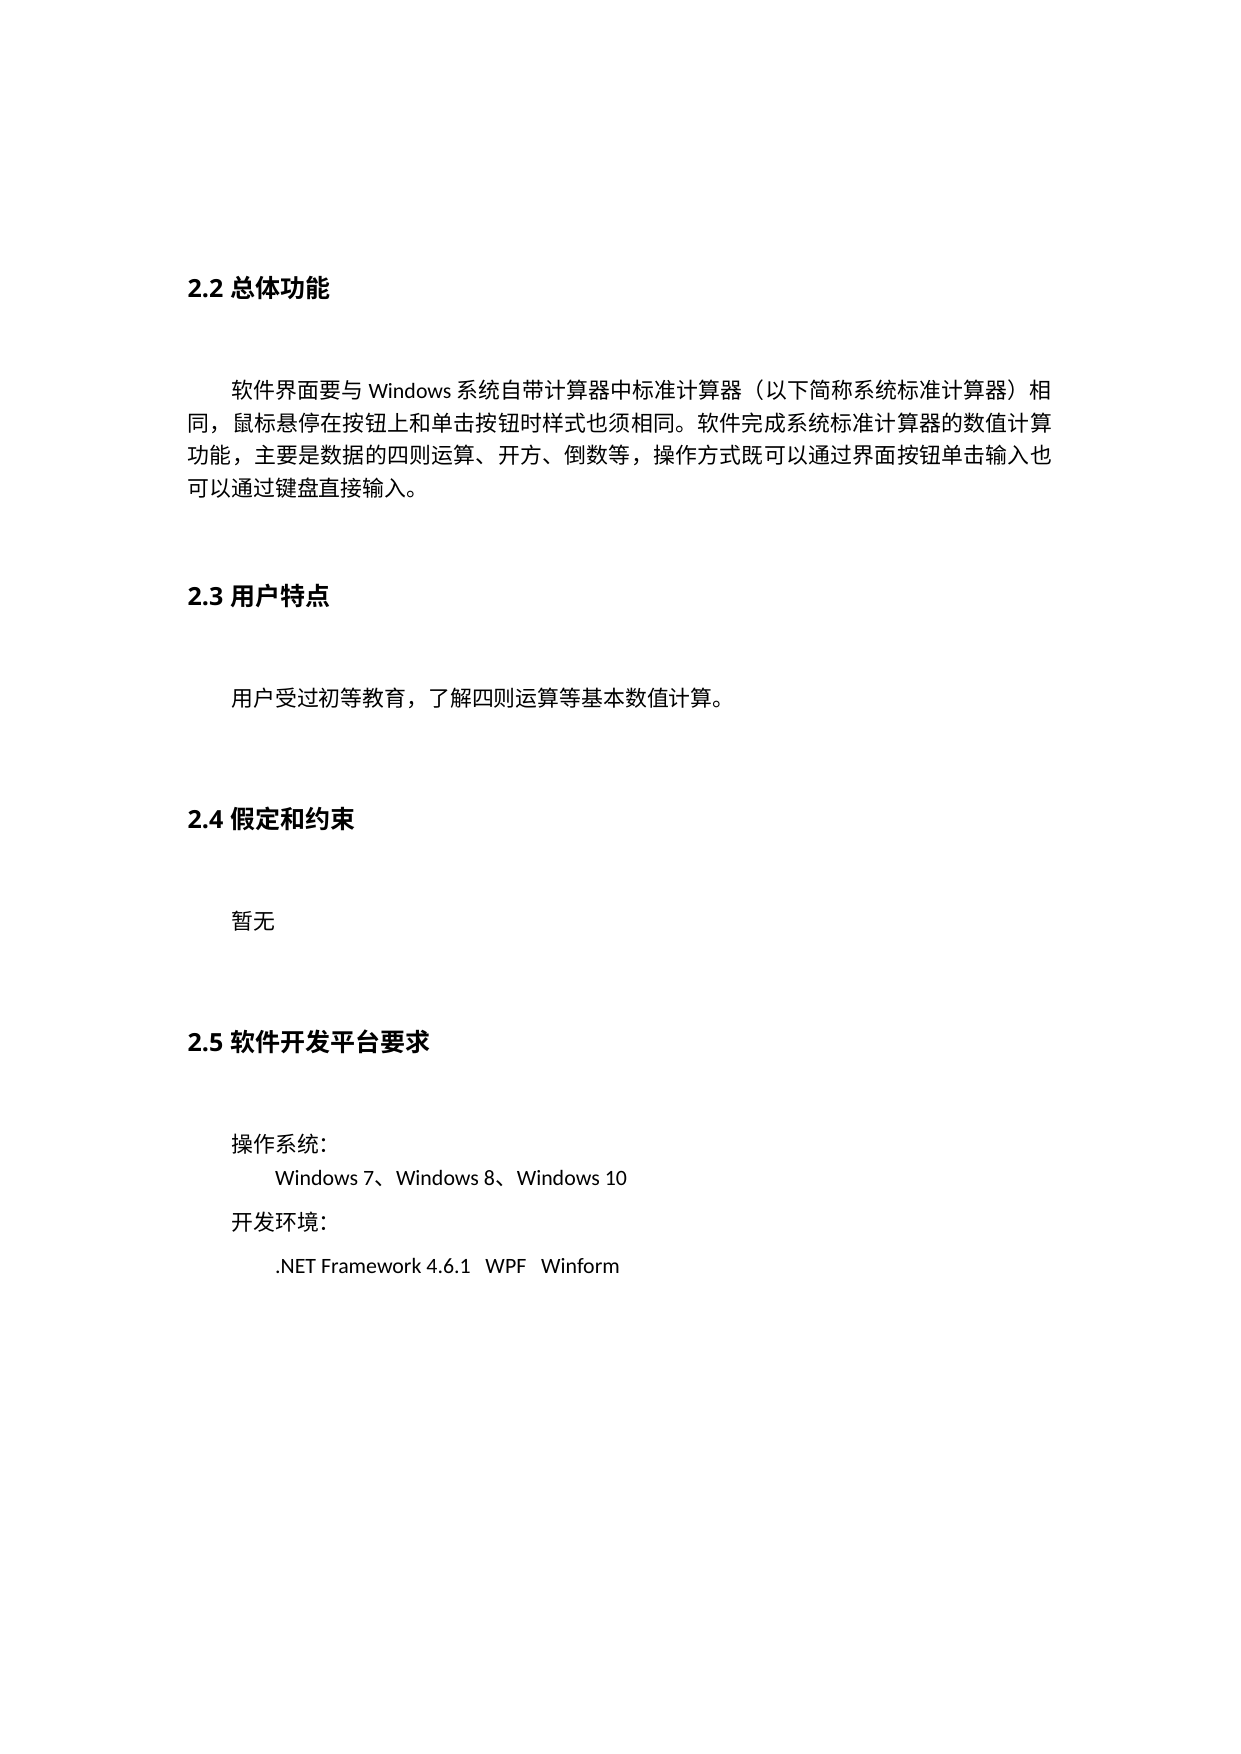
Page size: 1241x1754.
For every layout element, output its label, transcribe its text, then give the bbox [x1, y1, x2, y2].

text 操作系统： [187, 1127, 1053, 1159]
text 软件界面要与Windows系统自带计算器中标准计算器（以下简称系统标准计算器）相同，鼠标悬停在按钮上和单击按钮时样式也须相同。软件完成系统标准计算器的数值计算功能，主要是数据的四则运算、开方、倒数等，操作方式既可以通过界面按钮单击输入也可以通过键盘直接输入。 [187, 373, 1053, 503]
subtitle 2.3 用户特点 [187, 562, 1053, 627]
text 开发环境： [187, 1204, 1053, 1237]
text 用户受过初等教育，了解四则运算等基本数值计算。 [187, 681, 1053, 713]
subtitle 2.5 软件开发平台要求 [187, 1008, 1053, 1073]
subtitle 2.2 总体功能 [187, 254, 1053, 319]
subtitle 2.4 假定和约束 [187, 785, 1053, 850]
text 暂无 [187, 904, 1053, 936]
text .NET Framework 4.6.1 WPF Winform [231, 1249, 1053, 1282]
text Windows 7、Windows 8、Windows 10 [231, 1159, 1053, 1192]
